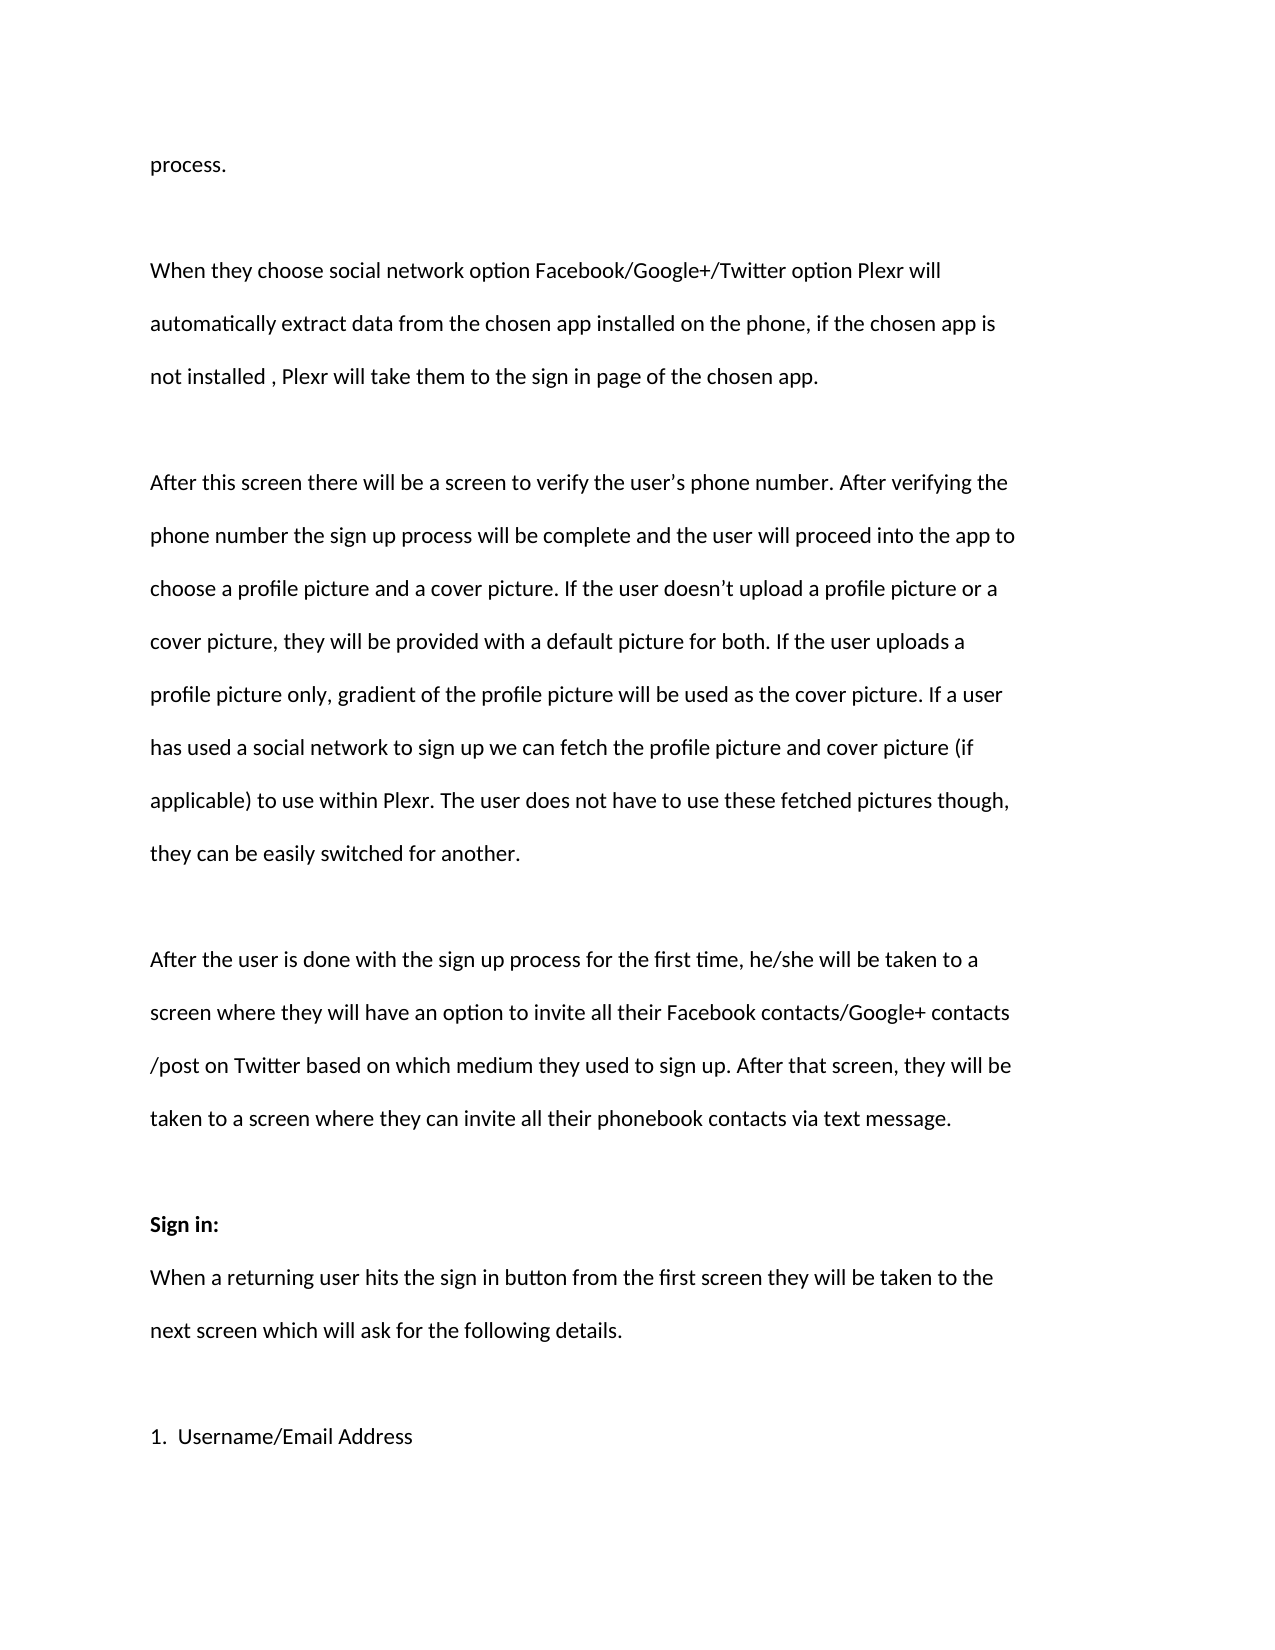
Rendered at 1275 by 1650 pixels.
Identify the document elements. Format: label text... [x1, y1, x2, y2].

text When they choose social network option Facebook/Google+/Twitter option Plexr will [150, 256, 1125, 284]
text After this screen there will be a screen to verify the user’s phone number. After verifying the [150, 468, 1125, 496]
text automatically extract data from the chosen app installed on the phone, if the chosen app is [150, 309, 1125, 337]
text When a returning user hits the sign in button from the first screen they will be taken to the [150, 1263, 1125, 1291]
text next screen which will ask for the following details. [150, 1316, 1125, 1344]
text screen where they will have an option to invite all their Facebook contacts/Google+ contacts [150, 998, 1125, 1026]
text has used a social network to sign up we can fetch the profile picture and cover picture (if [150, 733, 1125, 761]
text profile picture only, gradient of the profile picture will be used as the cover picture. If a user [150, 680, 1125, 708]
text process. [150, 150, 1125, 178]
text cover picture, they will be provided with a default picture for both. If the user uploads a [150, 627, 1125, 655]
text choose a profile picture and a cover picture. If the user doesn’t upload a profile picture or a [150, 574, 1125, 602]
text 1. Username/Email Address [150, 1422, 1125, 1451]
text they can be easily switched for another. [150, 839, 1125, 867]
text not installed , Plexr will take them to the sign in page of the chosen app. [150, 362, 1125, 390]
text applicable) to use within Plexr. The user does not have to use these fetched pictures though, [150, 786, 1125, 814]
text taken to a screen where they can invite all their phonebook contacts via text message. [150, 1104, 1125, 1132]
text After the user is done with the sign up process for the first time, he/she will be taken to a [150, 945, 1125, 973]
text /post on Twitter based on which medium they used to sign up. After that screen, they will be [150, 1051, 1125, 1079]
text phone number the sign up process will be complete and the user will proceed into the app to [150, 521, 1125, 549]
text Sign in: [150, 1210, 1125, 1238]
